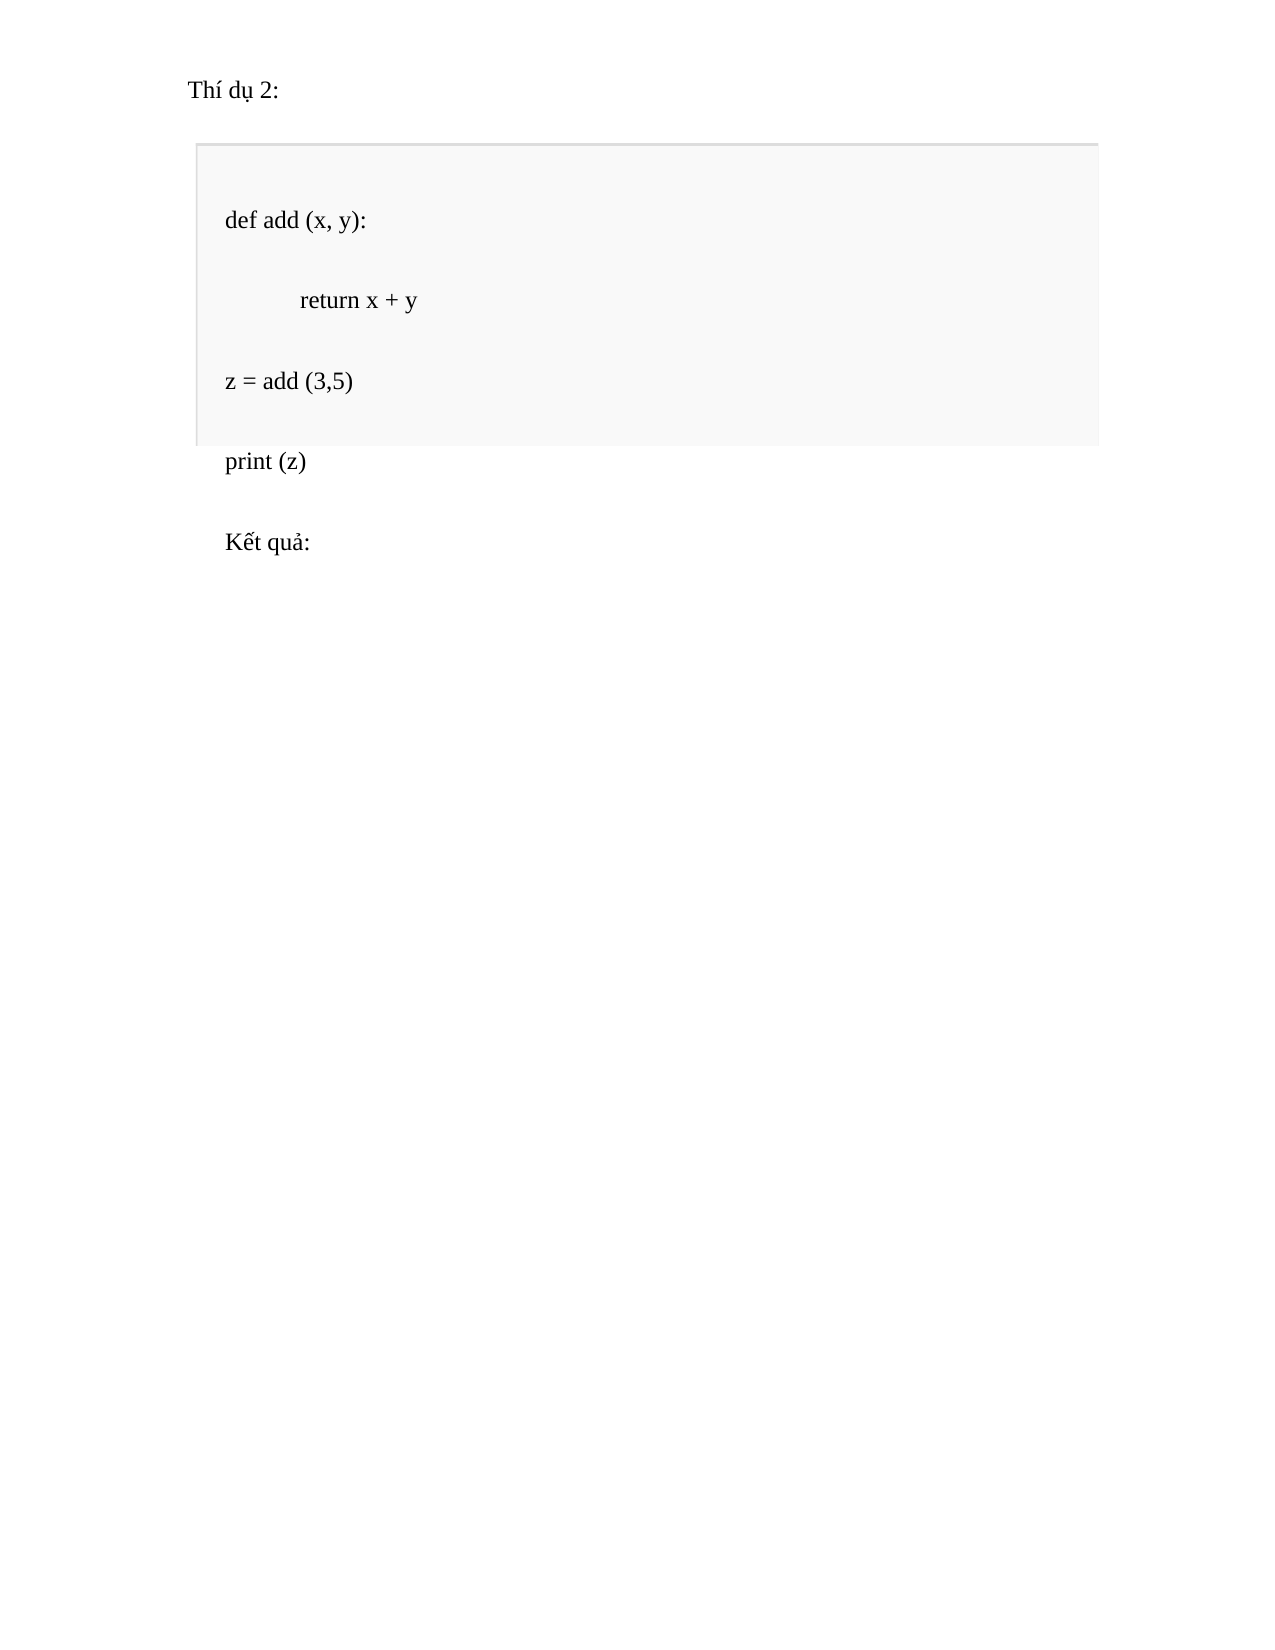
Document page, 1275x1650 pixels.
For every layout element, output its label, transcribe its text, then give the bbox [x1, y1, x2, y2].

text def add (x, y): [225, 205, 1125, 233]
text Thí dụ 2: [187, 75, 1125, 104]
text print (z) [225, 446, 1125, 475]
text return x + y [300, 286, 1125, 314]
text z = add (3,5) [225, 366, 1125, 394]
text Kết quả: [225, 527, 1125, 555]
picture [195, 143, 1099, 446]
